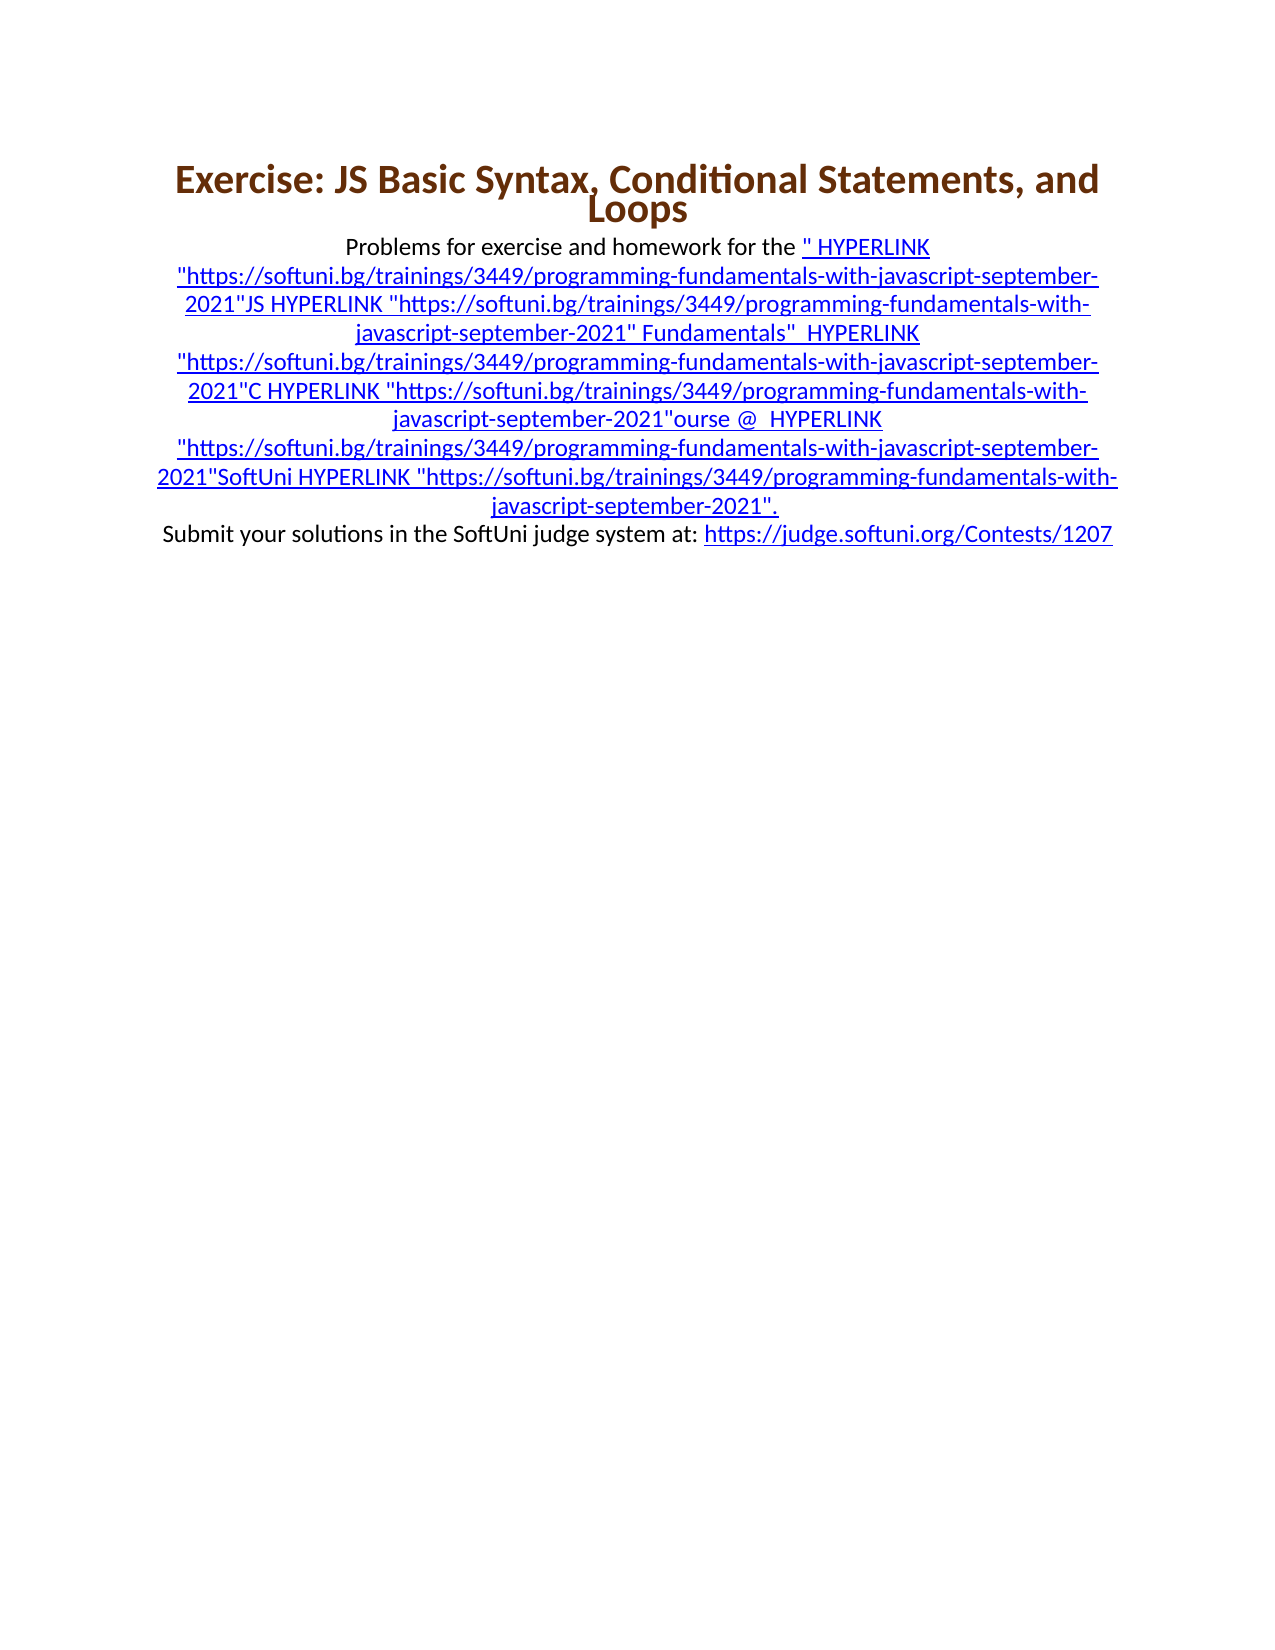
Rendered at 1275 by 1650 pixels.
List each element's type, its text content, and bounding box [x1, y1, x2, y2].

text Problems for exercise and homework for the " HYPERLINK "https://softuni.bg/trainings/3449/programming-fundamentals-with-javascript-september-2021"JS HYPERLINK "https://softuni.bg/trainings/3449/programming-fundamentals-with-javascript-september-2021" Fundamentals" HYPERLINK "https://softuni.bg/trainings/3449/programming-fundamentals-with-javascript-september-2021"C HYPERLINK "https://softuni.bg/trainings/3449/programming-fundamentals-with-javascript-september-2021"ourse @ HYPERLINK "https://softuni.bg/trainings/3449/programming-fundamentals-with-javascript-september-2021"SoftUni HYPERLINK "https://softuni.bg/trainings/3449/programming-fundamentals-with-javascript-september-2021". Submit your solutions in the SoftUni judge system at: https://judge.softuni.org/Contests/1207 [150, 232, 1125, 549]
text Exercise: JS Basic Syntax, Conditional Statements, and Loops [150, 171, 1125, 228]
